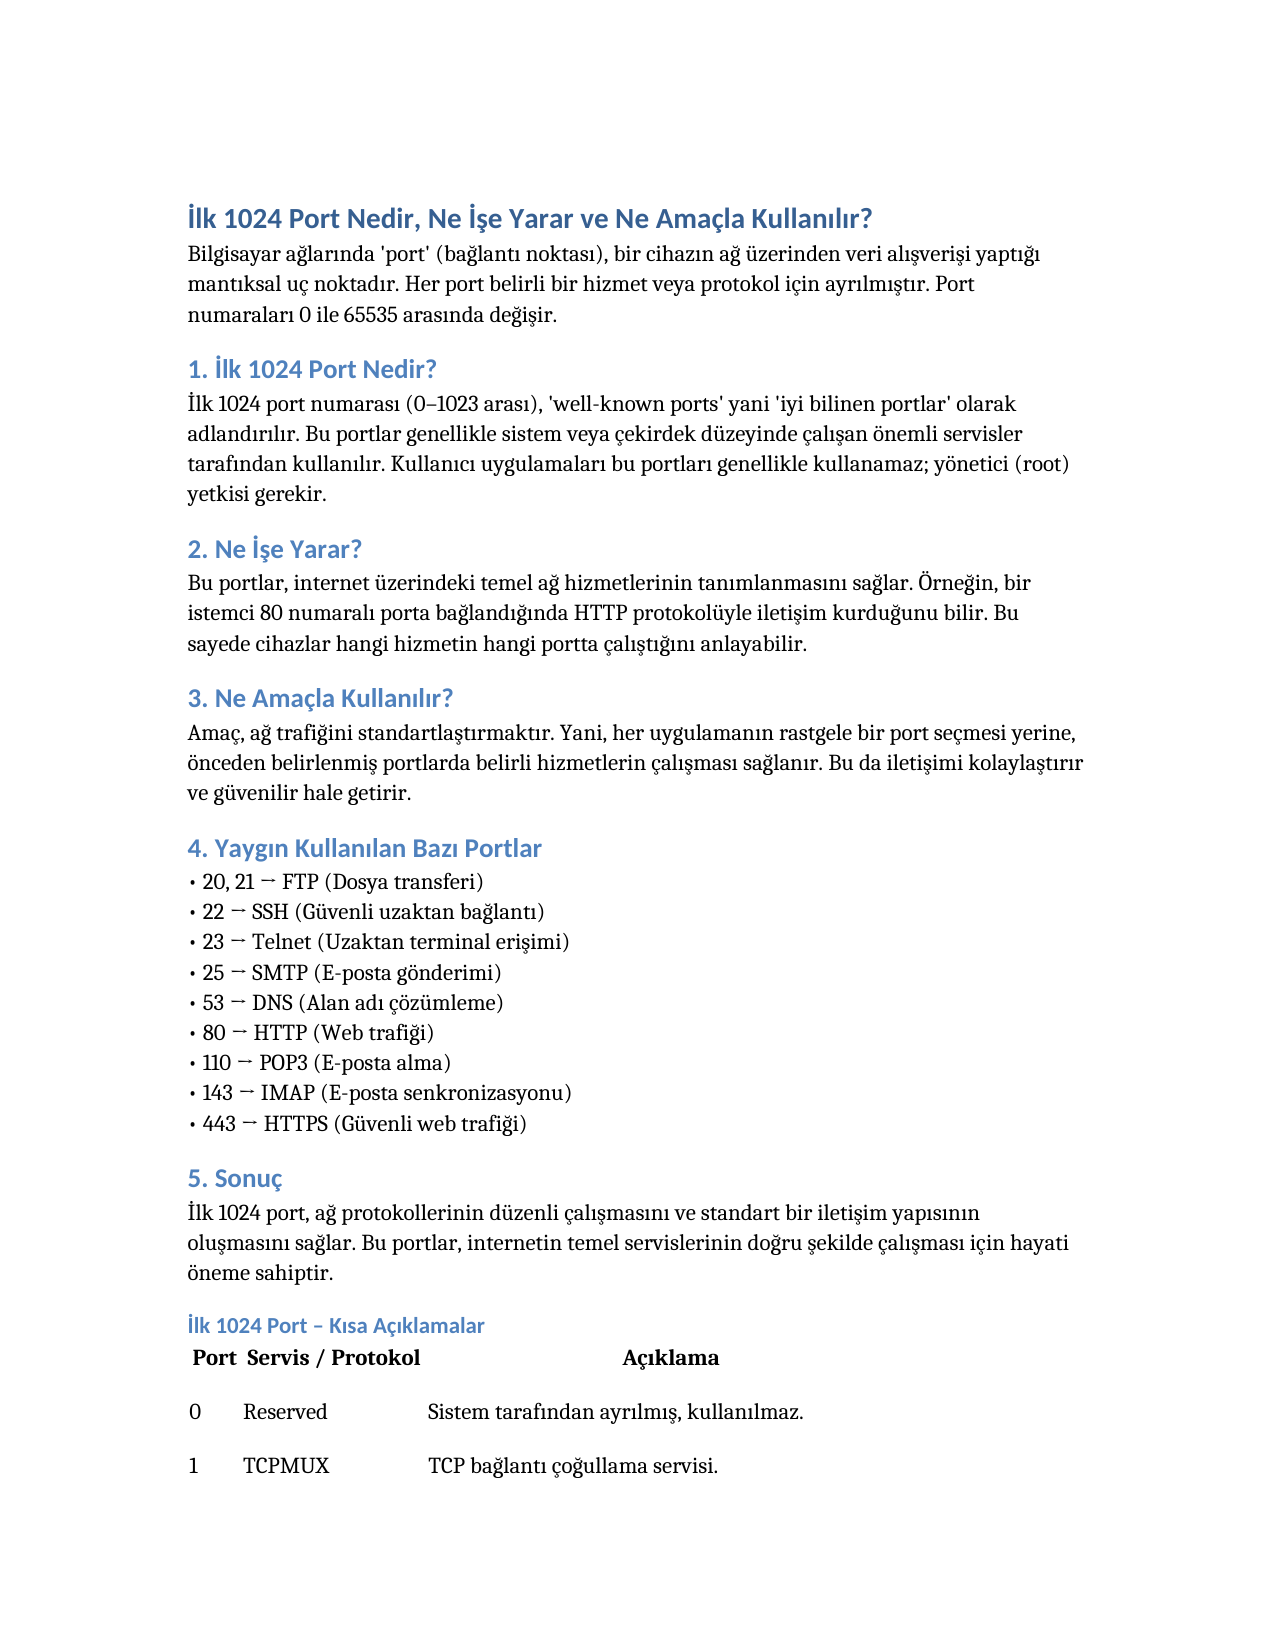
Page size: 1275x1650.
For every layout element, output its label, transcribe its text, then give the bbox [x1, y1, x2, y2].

table_cell TCP bağlantı çoğullama servisi. [427, 1451, 915, 1481]
table_cell Sistem tarafından ayrılmış, kullanılmaz. [427, 1397, 915, 1451]
text Amaç, ağ trafiğini standartlaştırmaktır. Yani, her uygulamanın rastgele bir port seçmesi yerine, önceden belirlenmiş portlarda belirli hizmetlerin çalışması sağlanır. Bu da iletişimi kolaylaştırır ve güvenilir hale getirir. [187, 719, 1087, 806]
subtitle İlk 1024 Port – Kısa Açıklamalar [187, 1311, 1087, 1339]
table_cell 1 [188, 1451, 241, 1481]
table_header Servis / Protokol [241, 1343, 427, 1397]
text Bu portlar, internet üzerindeki temel ağ hizmetlerinin tanımlanmasını sağlar. Örneğin, bir istemci 80 numaralı porta bağlandığında HTTP protokolüyle iletişim kurduğunu bilir. Bu sayede cihazlar hangi hizmetin hangi portta çalıştığını anlayabilir. [187, 570, 1087, 657]
table_cell TCPMUX [241, 1451, 427, 1481]
table_header Açıklama [427, 1343, 915, 1397]
subtitle 2. Ne İşe Yarar? [187, 532, 1087, 565]
text Bilgisayar ağlarında 'port' (bağlantı noktası), bir cihazın ağ üzerinden veri alışverişi yaptığı mantıksal uç noktadır. Her port belirli bir hizmet veya protokol için ayrılmıştır. Port numaraları 0 ile 65535 arasında değişir. [187, 241, 1087, 328]
text • 20, 21 → FTP (Dosya transferi) • 22 → SSH (Güvenli uzaktan bağlantı) • 23 → Telnet (Uzaktan terminal erişimi) • 25 → SMTP (E-posta gönderimi) • 53 → DNS (Alan adı çözümleme) • 80 → HTTP (Web trafiği) • 110 → POP3 (E-posta alma) • 143 → IMAP (E-posta senkronizasyonu) • 443 → HTTPS (Güvenli web trafiği) [187, 869, 1087, 1137]
table_cell 0 [188, 1397, 241, 1451]
subtitle 5. Sonuç [187, 1161, 1087, 1194]
subtitle 1. İlk 1024 Port Nedir? [187, 352, 1087, 385]
subtitle 3. Ne Amaçla Kullanılır? [187, 681, 1087, 714]
text İlk 1024 port, ağ protokollerinin düzenli çalışmasını ve standart bir iletişim yapısının oluşmasını sağlar. Bu portlar, internetin temel servislerinin doğru şekilde çalışması için hayati öneme sahiptir. [187, 1199, 1087, 1286]
table_header Port [188, 1343, 241, 1397]
text İlk 1024 port numarası (0–1023 arası), 'well-known ports' yani 'iyi bilinen portlar' olarak adlandırılır. Bu portlar genellikle sistem veya çekirdek düzeyinde çalışan önemli servisler tarafından kullanılır. Kullanıcı uygulamaları bu portları genellikle kullanamaz; yönetici (root) yetkisi gerekir. [187, 390, 1087, 507]
subtitle 4. Yaygın Kullanılan Bazı Portlar [187, 831, 1087, 864]
subtitle İlk 1024 Port Nedir, Ne İşe Yarar ve Ne Amaçla Kullanılır? [187, 200, 1087, 236]
table_cell Reserved [241, 1397, 427, 1451]
